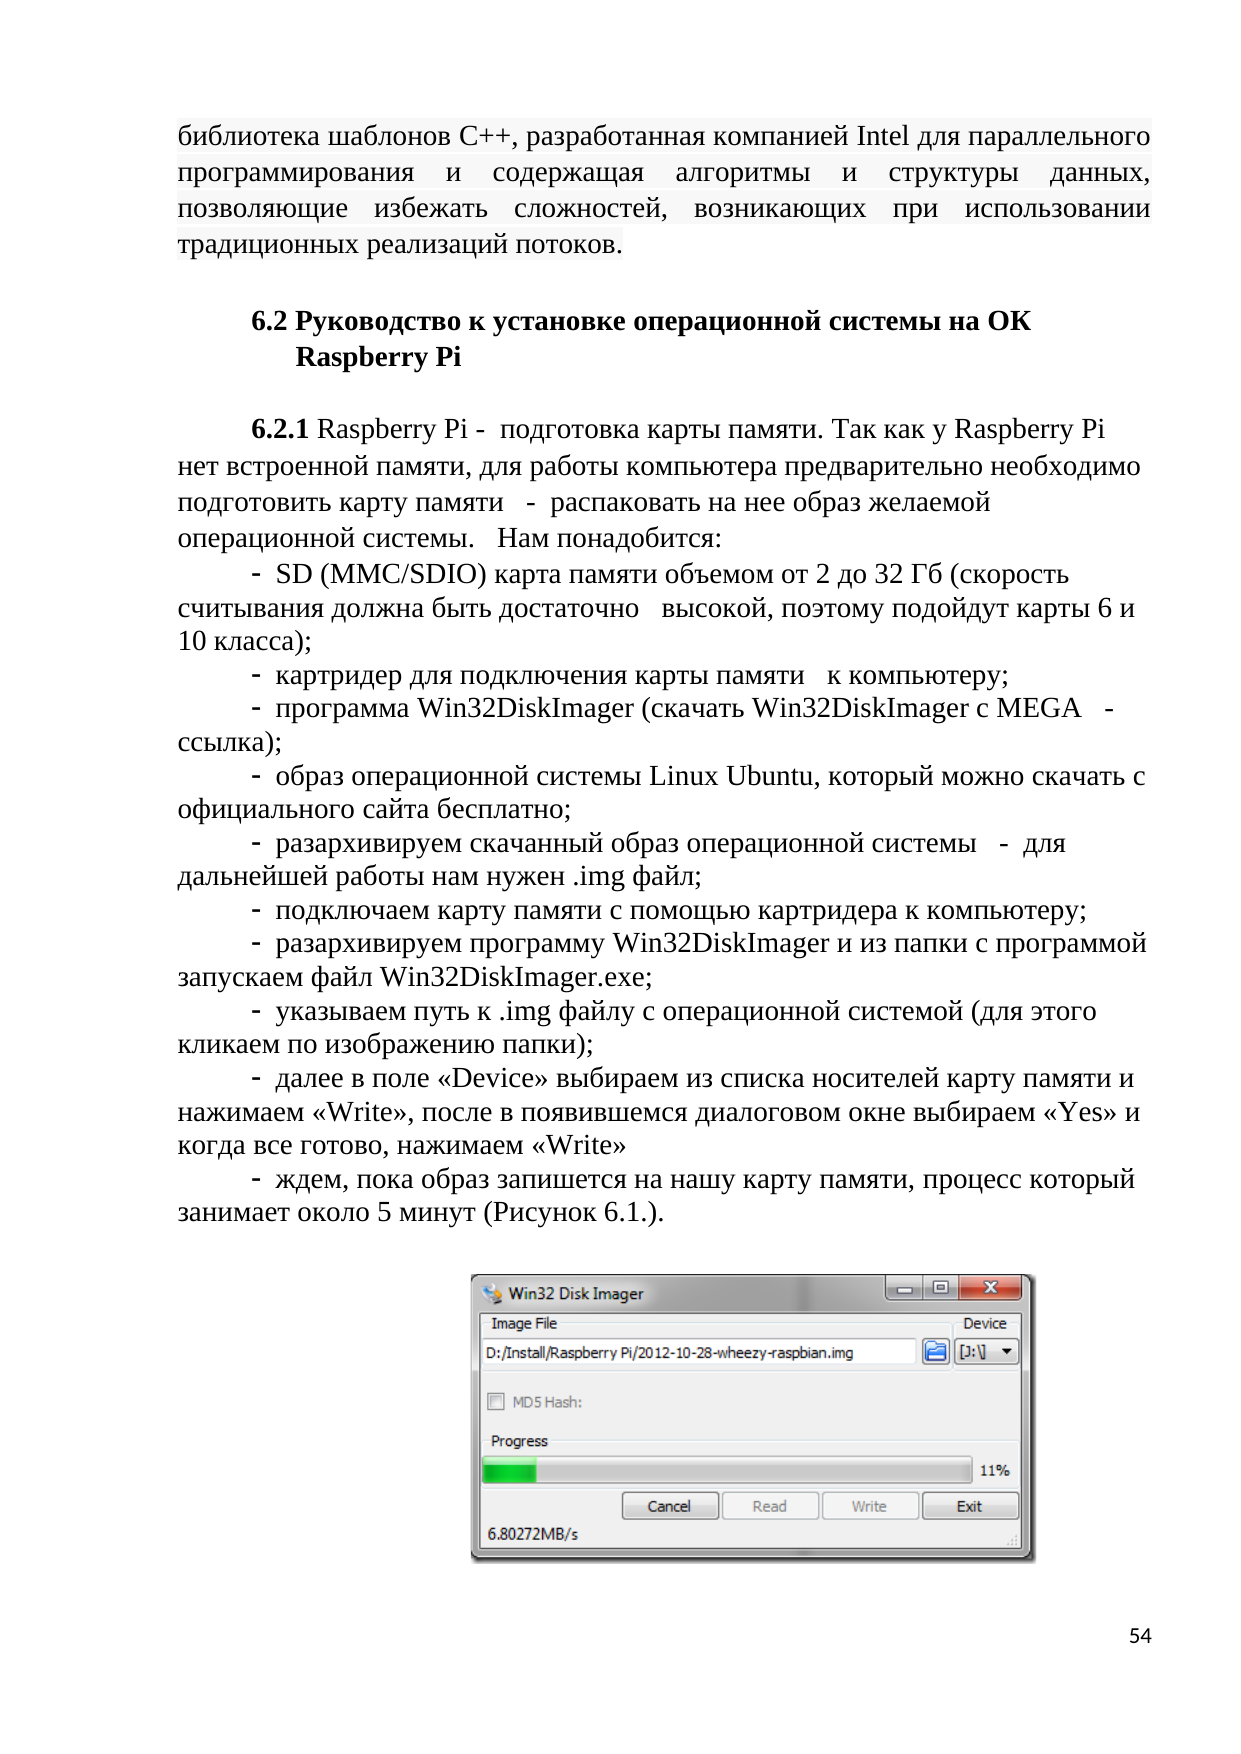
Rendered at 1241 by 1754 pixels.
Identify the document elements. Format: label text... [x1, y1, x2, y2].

picture [470, 1274, 1037, 1564]
subtitle 6.2 Руководство к установке операционной системы на ОК Raspberry Pi [251, 303, 1152, 373]
list образ операционной системы Linux Ubuntu, который можно скачать с официального сайта бесплатно; [177, 758, 1152, 825]
text 6.2.1 Raspberry Pi - подготовка карты памяти. Так как у Raspberry Pi нет встроенной памяти, для работы компьютера предварительно необходимо подготовить карту памяти - распаковать на нее образ желаемой операционной системы. Нам понадобится: [177, 411, 1152, 553]
list SD (MMC/SDIO) карта памяти объемом от 2 до 32 Гб (скорость считывания должна быть достаточно высокой, поэтому подойдут карты 6 и 10 класса); [177, 556, 1152, 657]
list указываем путь к .img файлу с операционной системой (для этого кликаем по изображению папки); [177, 993, 1152, 1060]
list разархивируем программу Win32DiskImager и из папки с программой запускаем файл Win32DiskImager.exe; [177, 926, 1152, 993]
list ждем, пока образ запишется на нашу карту памяти, процесс который занимает около 5 минут (Рисунок 6.1.). [177, 1161, 1152, 1228]
list далее в поле «Device» выбираем из списка носителей карту памяти и нажимаем «Write», после в появившемся диалоговом окне выбираем «Yes» и когда все готово, нажимаем «Write» [177, 1060, 1152, 1161]
list разархивируем скачанный образ операционной системы - для дальнейшей работы нам нужен .img файл; [177, 825, 1152, 892]
list подключаем карту памяти с помощью картридера к компьютеру; [177, 892, 1152, 926]
list картридер для подключения карты памяти к компьютеру; [177, 657, 1152, 690]
list программа Win32DiskImager (скачать Win32DiskImager с MEGA - ссылка); [177, 690, 1152, 758]
